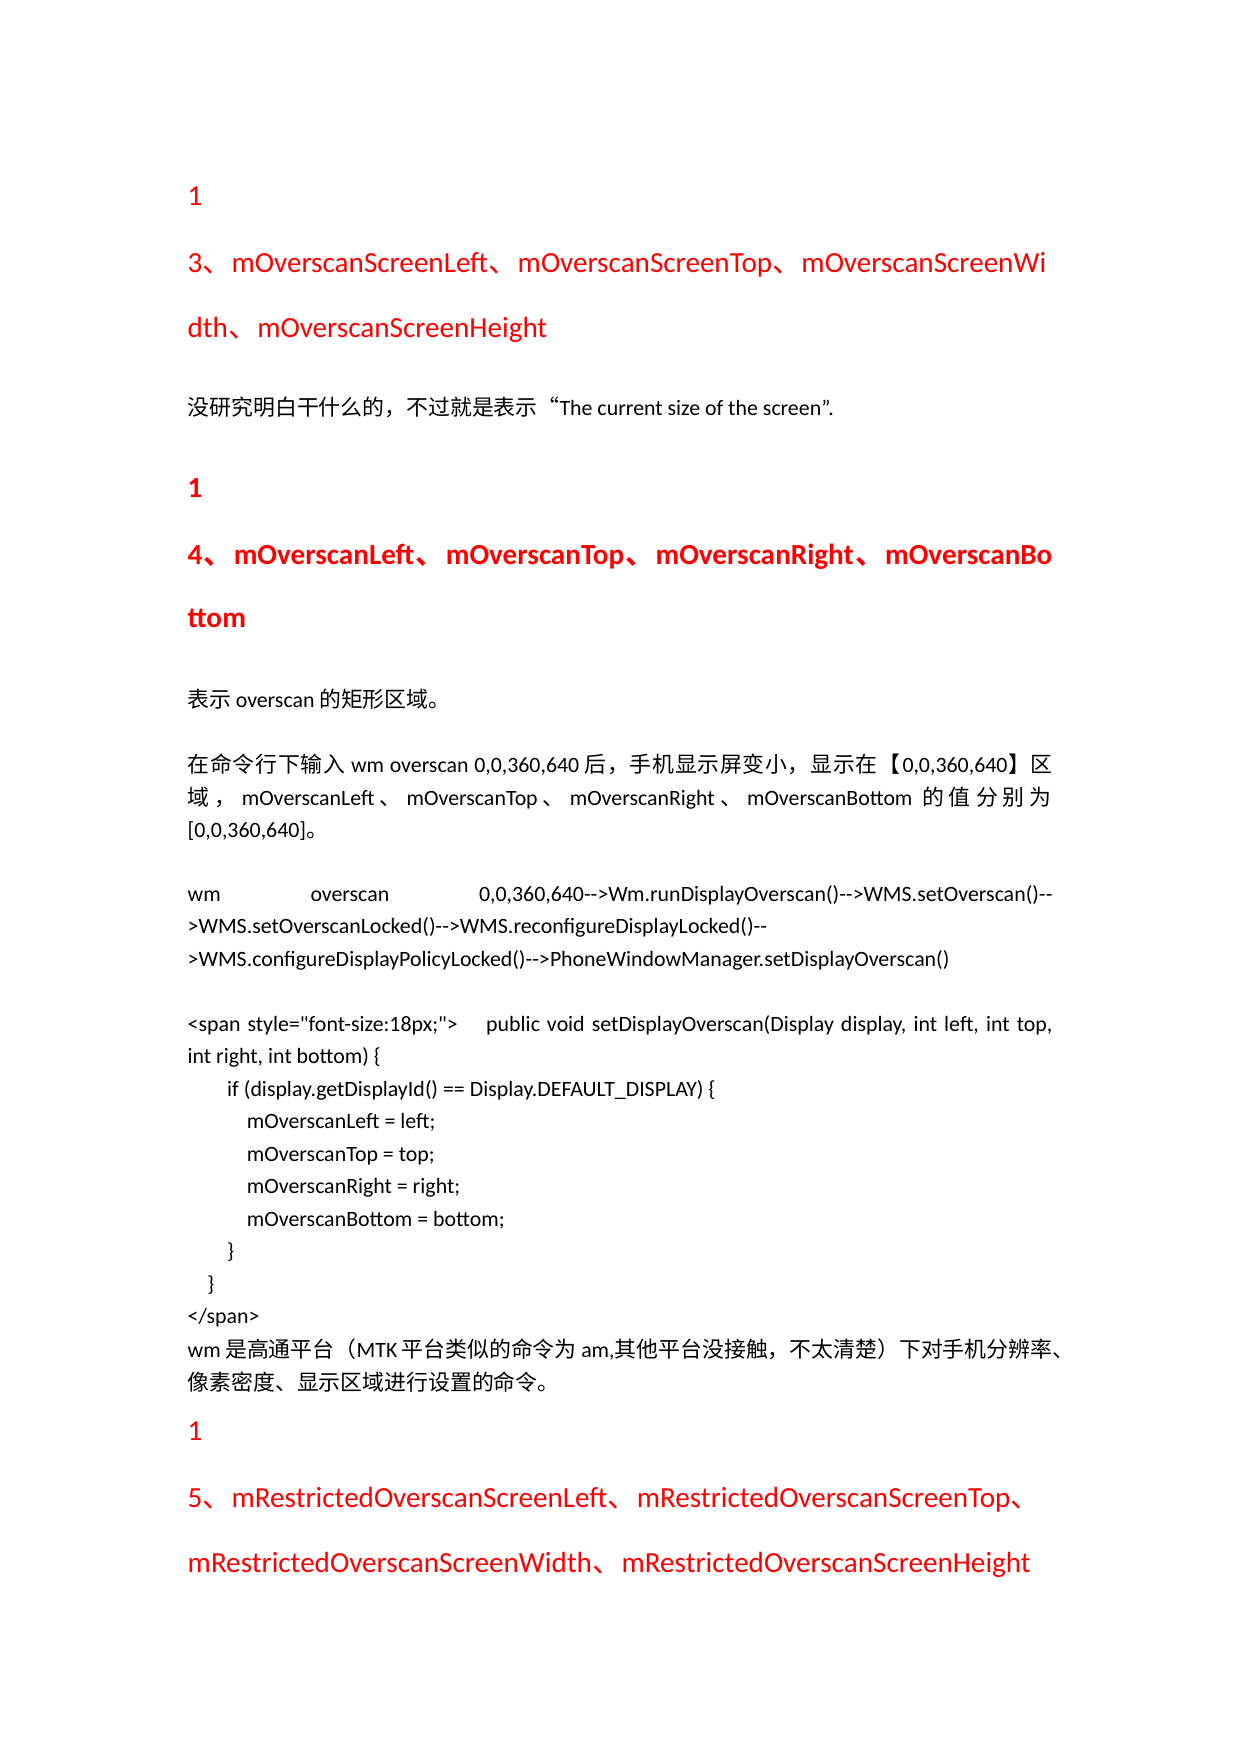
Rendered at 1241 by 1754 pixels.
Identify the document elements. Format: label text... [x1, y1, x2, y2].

text 在命令行下输入wm overscan 0,0,360,640后，手机显示屏变小，显示在【0,0,360,640】区域，mOverscanLeft、mOverscanTop、mOverscanRight、mOverscanBottom的值分别为[0,0,360,640]。 [187, 747, 1053, 844]
text mOverscanTop = top; [187, 1137, 1053, 1169]
text <span style="font-size:18px;"> public void setDisplayOverscan(Display display, int left, int top, int right, int bottom) { [187, 1007, 1053, 1072]
text 表示overscan的矩形区域。 [187, 682, 1053, 714]
text } [187, 1267, 1053, 1299]
text 没研究明白干什么的，不过就是表示“The current size of the screen”. [187, 389, 1053, 422]
text } [187, 1234, 1053, 1267]
text mOverscanBottom = bottom; [187, 1202, 1053, 1234]
text </span> [187, 1299, 1053, 1332]
text wm是高通平台（MTK平台类似的命令为am,其他平台没接触，不太清楚）下对手机分辨率、像素密度、显示区域进行设置的命令。 [187, 1332, 1053, 1397]
text mOverscanRight = right; [187, 1169, 1053, 1202]
text if (display.getDisplayId() == Display.DEFAULT_DISPLAY) { [187, 1072, 1053, 1104]
text 15、mRestrictedOverscanScreenLeft、mRestrictedOverscanScreenTop、mRestrictedOverscanScreenWidth、mRestrictedOverscanScreenHeight [187, 1397, 1053, 1592]
text mOverscanLeft = left; [187, 1104, 1053, 1137]
text wm overscan 0,0,360,640-->Wm.runDisplayOverscan()-->WMS.setOverscan()-->WMS.setOverscanLocked()-->WMS.reconfigureDisplayLocked()-->WMS.configureDisplayPolicyLocked()-->PhoneWindowManager.setDisplayOverscan() [187, 877, 1053, 974]
text 13、mOverscanScreenLeft、mOverscanScreenTop、mOverscanScreenWidth、mOverscanScreenHeight [187, 162, 1053, 357]
text 14、mOverscanLeft、mOverscanTop、mOverscanRight、mOverscanBottom [187, 454, 1053, 649]
